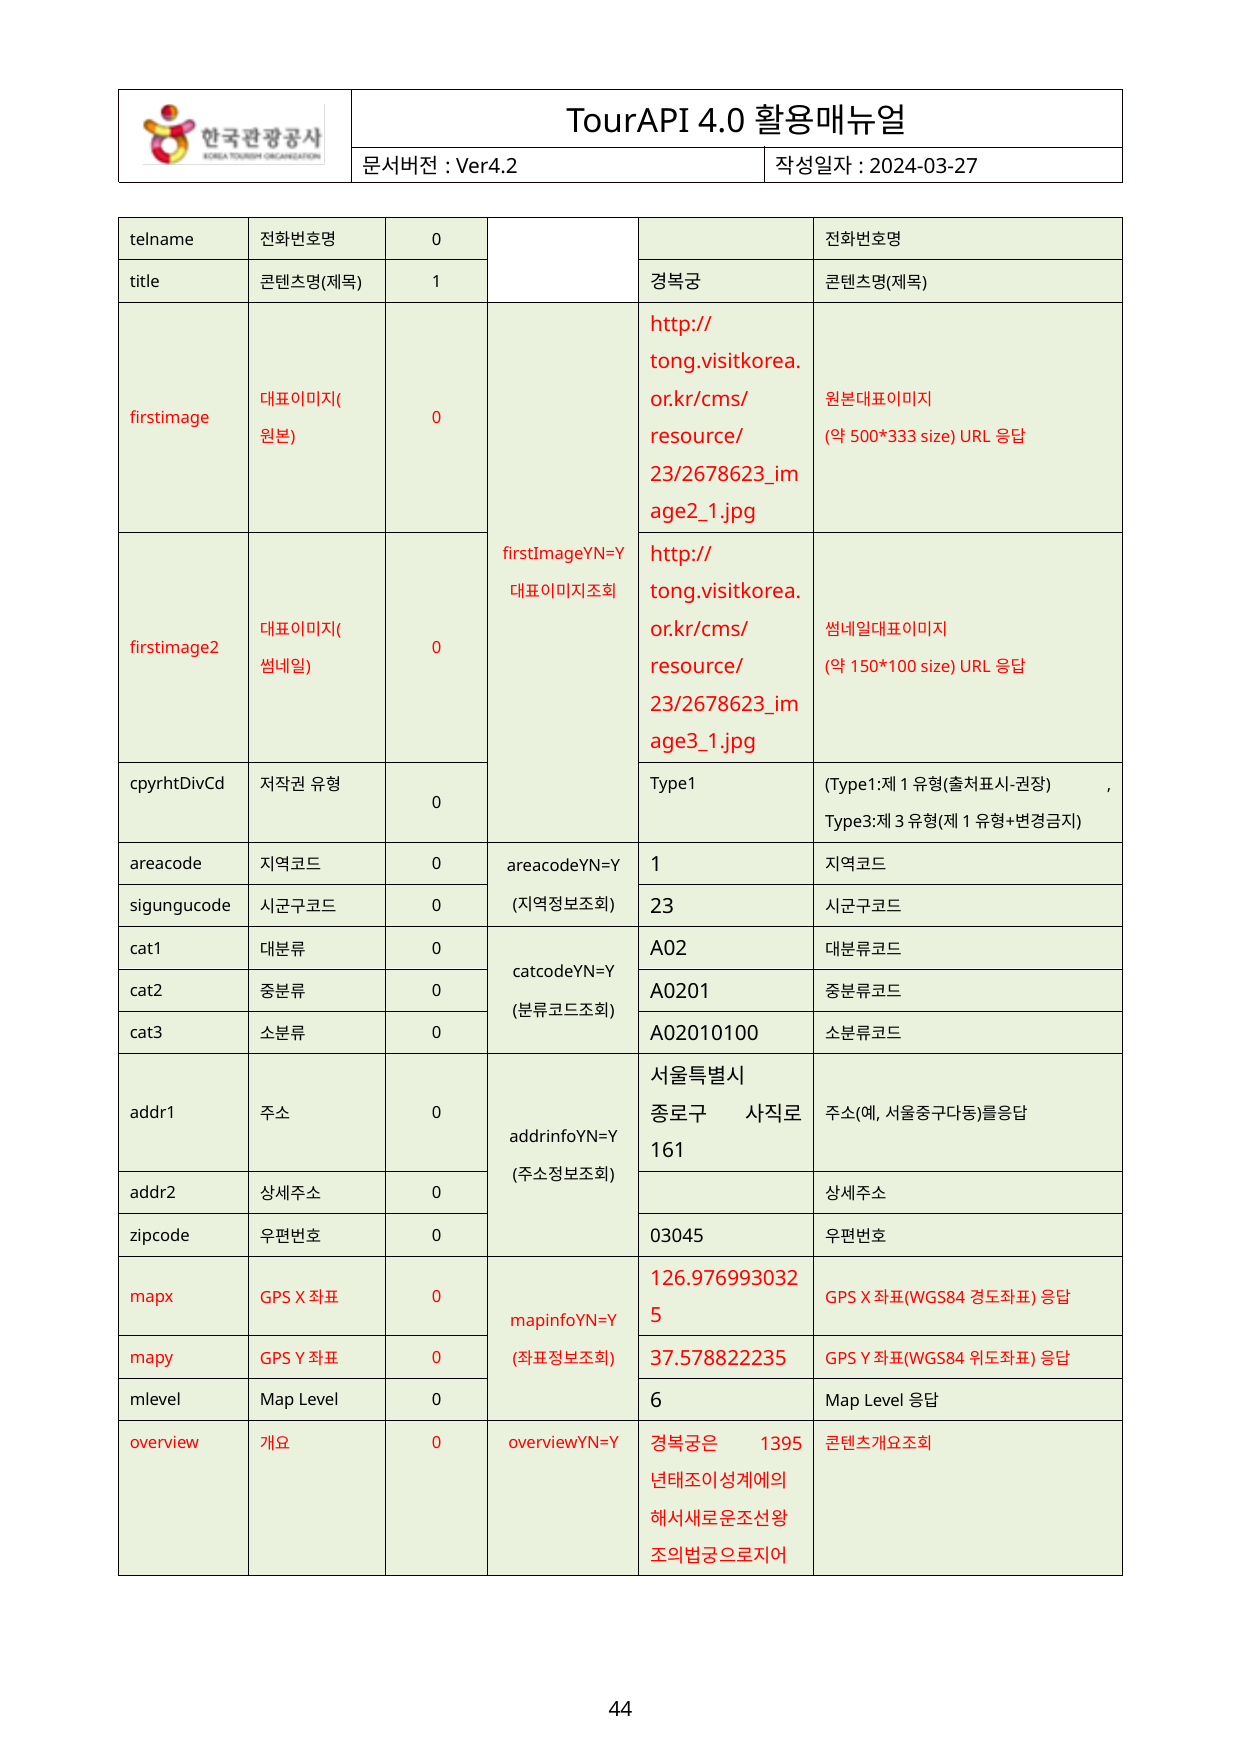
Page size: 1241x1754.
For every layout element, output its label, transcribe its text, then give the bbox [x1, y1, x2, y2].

table_cell catcodeYN=Y (분류코드조회) [488, 927, 638, 1053]
table_cell 1 [639, 843, 813, 884]
table_cell 주소 [249, 1054, 385, 1171]
table_cell 0 [386, 1379, 487, 1420]
table_cell 상세주소 [814, 1172, 1122, 1213]
table_cell 대표이미지(썸네일) [249, 533, 385, 761]
table_cell 콘텐츠명(제목) [249, 260, 385, 302]
table_cell 6 [639, 1379, 813, 1420]
table_cell 0 [386, 533, 487, 761]
table_cell addr2 [119, 1172, 248, 1213]
table_cell areacode [119, 843, 248, 884]
table_cell 우편번호 [814, 1214, 1122, 1256]
table_cell mapy [119, 1336, 248, 1378]
table_cell 126.9769930325 [639, 1257, 813, 1335]
table_cell 저작권 유형 [249, 763, 385, 841]
table_cell 상세주소 [249, 1172, 385, 1213]
table_cell 경복궁 [639, 260, 813, 302]
table_cell 0 [386, 843, 487, 884]
table_cell A02010100 [639, 1012, 813, 1053]
table_cell addrinfoYN=Y (주소정보조회) [488, 1054, 638, 1256]
table_cell http://tong.visitkorea.or.kr/cms/resource/23/2678623_image3_1.jpg [639, 533, 813, 761]
table_cell 전화번호명 [249, 218, 385, 259]
table_cell overview [119, 1421, 248, 1575]
table_cell cat3 [119, 1012, 248, 1053]
table_cell mapx [119, 1257, 248, 1335]
table_cell firstimage2 [119, 533, 248, 761]
table_cell Map Level [249, 1379, 385, 1420]
table_cell 0 [386, 218, 487, 259]
table_cell sigungucode [119, 885, 248, 926]
table_cell 콘텐츠명(제목) [814, 260, 1122, 302]
table_cell 0 [386, 885, 487, 926]
table_cell 개요 [249, 1421, 385, 1575]
table_cell 우편번호 [249, 1214, 385, 1256]
table_cell 0 [386, 1012, 487, 1053]
table_cell A0201 [639, 970, 813, 1011]
table_cell 0 [386, 1336, 487, 1378]
table_cell title [119, 260, 248, 302]
table_cell 0 [386, 1257, 487, 1335]
table_cell Map Level 응답 [814, 1379, 1122, 1420]
table_cell 0 [386, 763, 487, 841]
table_cell 소분류 [249, 1012, 385, 1053]
table_cell 대분류 [249, 927, 385, 968]
table_cell 0 [386, 1421, 487, 1575]
table_cell cat2 [119, 970, 248, 1011]
table_cell 원본대표이미지 (약 500*333 size) URL 응답 [814, 303, 1122, 532]
table_cell 0 [386, 1054, 487, 1171]
table_cell cpyrhtDivCd [119, 763, 248, 841]
table_cell 시군구코드 [814, 885, 1122, 926]
table_cell 0 [386, 303, 487, 532]
table_cell 시군구코드 [249, 885, 385, 926]
table_cell mlevel [119, 1379, 248, 1420]
table_cell 지역코드 [814, 843, 1122, 884]
table_cell 콘텐츠개요조회 [814, 1421, 1122, 1575]
table_cell [639, 1172, 813, 1213]
table_cell 1 [386, 260, 487, 302]
table_cell GPS Y좌표 [249, 1336, 385, 1378]
table_cell cat1 [119, 927, 248, 968]
table_cell GPS Y좌표(WGS84 위도좌표) 응답 [814, 1336, 1122, 1378]
table_cell 0 [386, 970, 487, 1011]
table_cell 0 [386, 1214, 487, 1256]
table_cell A02 [639, 927, 813, 968]
table_cell 지역코드 [249, 843, 385, 884]
table_cell 전화번호명 [814, 218, 1122, 259]
table_cell overviewYN=Y [488, 1421, 638, 1575]
table_cell 경복궁은 1395년태조이성계에의해서새로운조선왕조의법궁으로지어졌다. 경복궁은동궐(창덕궁)이나서궐(경희궁)에비해위치가북쪽에있어 '북궐'이라불리기도했다. …<이하생략> [639, 1421, 813, 1575]
table_cell GPS X좌표 [249, 1257, 385, 1335]
table_cell telname [119, 218, 248, 259]
table_cell 중분류 [249, 970, 385, 1011]
table_cell zipcode [119, 1214, 248, 1256]
table_cell http://tong.visitkorea.or.kr/cms/resource/23/2678623_image2_1.jpg [639, 303, 813, 532]
table_cell 중분류코드 [814, 970, 1122, 1011]
table_cell firstImageYN=Y 대표이미지조회 [488, 303, 638, 841]
table_cell 대표이미지(원본) [249, 303, 385, 532]
table_cell 0 [386, 1172, 487, 1213]
table_cell 03045 [639, 1214, 813, 1256]
table_cell Type1 [639, 763, 813, 841]
table_cell addr1 [119, 1054, 248, 1171]
table_cell [639, 218, 813, 259]
table_cell 소분류코드 [814, 1012, 1122, 1053]
table_cell 썸네일대표이미지 (약 150*100 size) URL 응답 [814, 533, 1122, 761]
table_cell 대분류코드 [814, 927, 1122, 968]
picture [142, 104, 327, 167]
table_cell (Type1:제1유형(출처표시-권장) , Type3:제3유형(제1유형+변경금지) [814, 763, 1122, 841]
table_cell GPS X좌표(WGS84 경도좌표) 응답 [814, 1257, 1122, 1335]
table_cell 서울특별시 종로구 사직로 161 [639, 1054, 813, 1171]
table_cell 23 [639, 885, 813, 926]
table_cell 0 [386, 927, 487, 968]
table_cell areacodeYN=Y (지역정보조회) [488, 843, 638, 926]
table_cell 37.578822235 [639, 1336, 813, 1378]
table_cell 주소(예, 서울중구다동)를응답 [814, 1054, 1122, 1171]
table_cell firstimage [119, 303, 248, 532]
table_cell mapinfoYN=Y (좌표정보조회) [488, 1257, 638, 1420]
